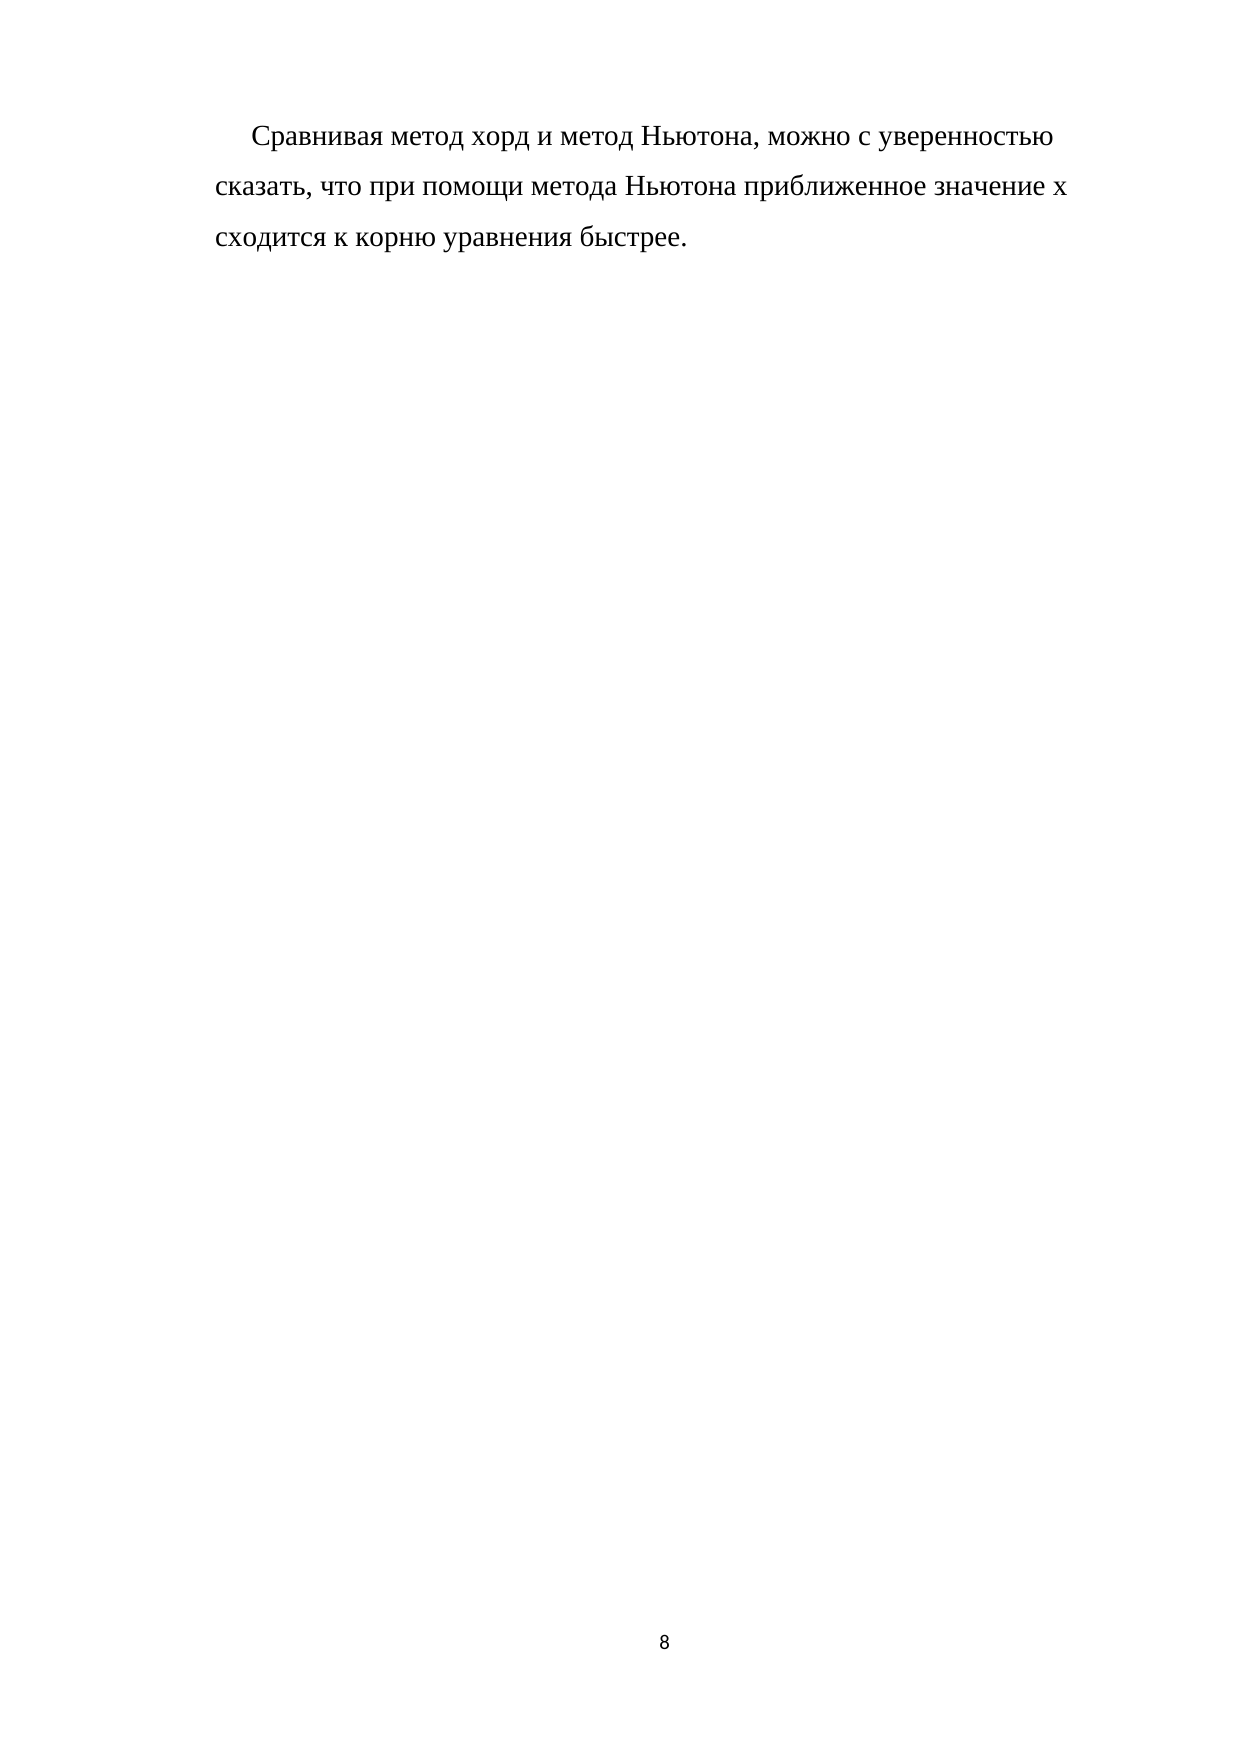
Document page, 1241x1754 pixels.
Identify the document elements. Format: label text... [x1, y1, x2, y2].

text Сравнивая метод хорд и метод Ньютона, можно с уверенностью сказать, что при помощи метода Ньютона приближенное значение х сходится к корню уравнения быстрее. [215, 118, 1152, 252]
